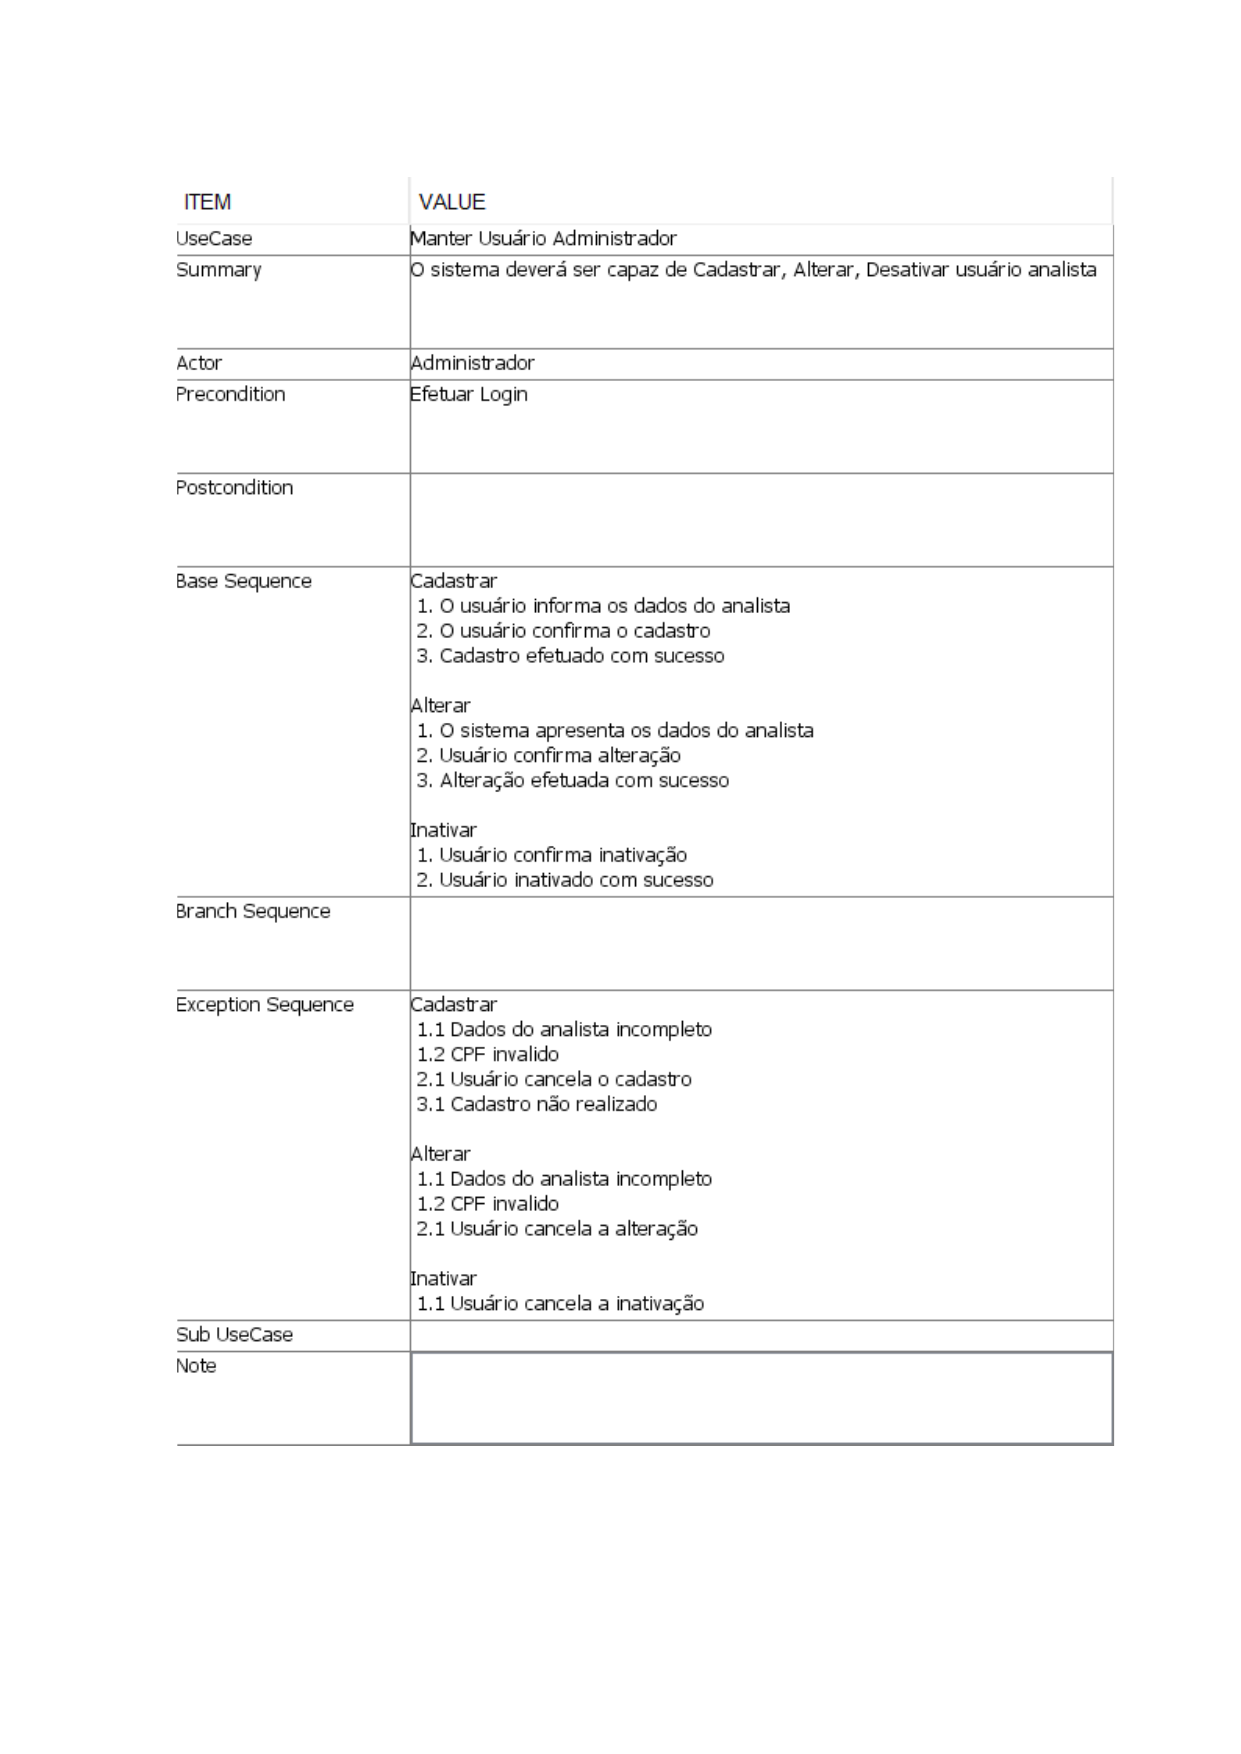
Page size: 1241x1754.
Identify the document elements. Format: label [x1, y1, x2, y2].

picture [177, 177, 1115, 1446]
